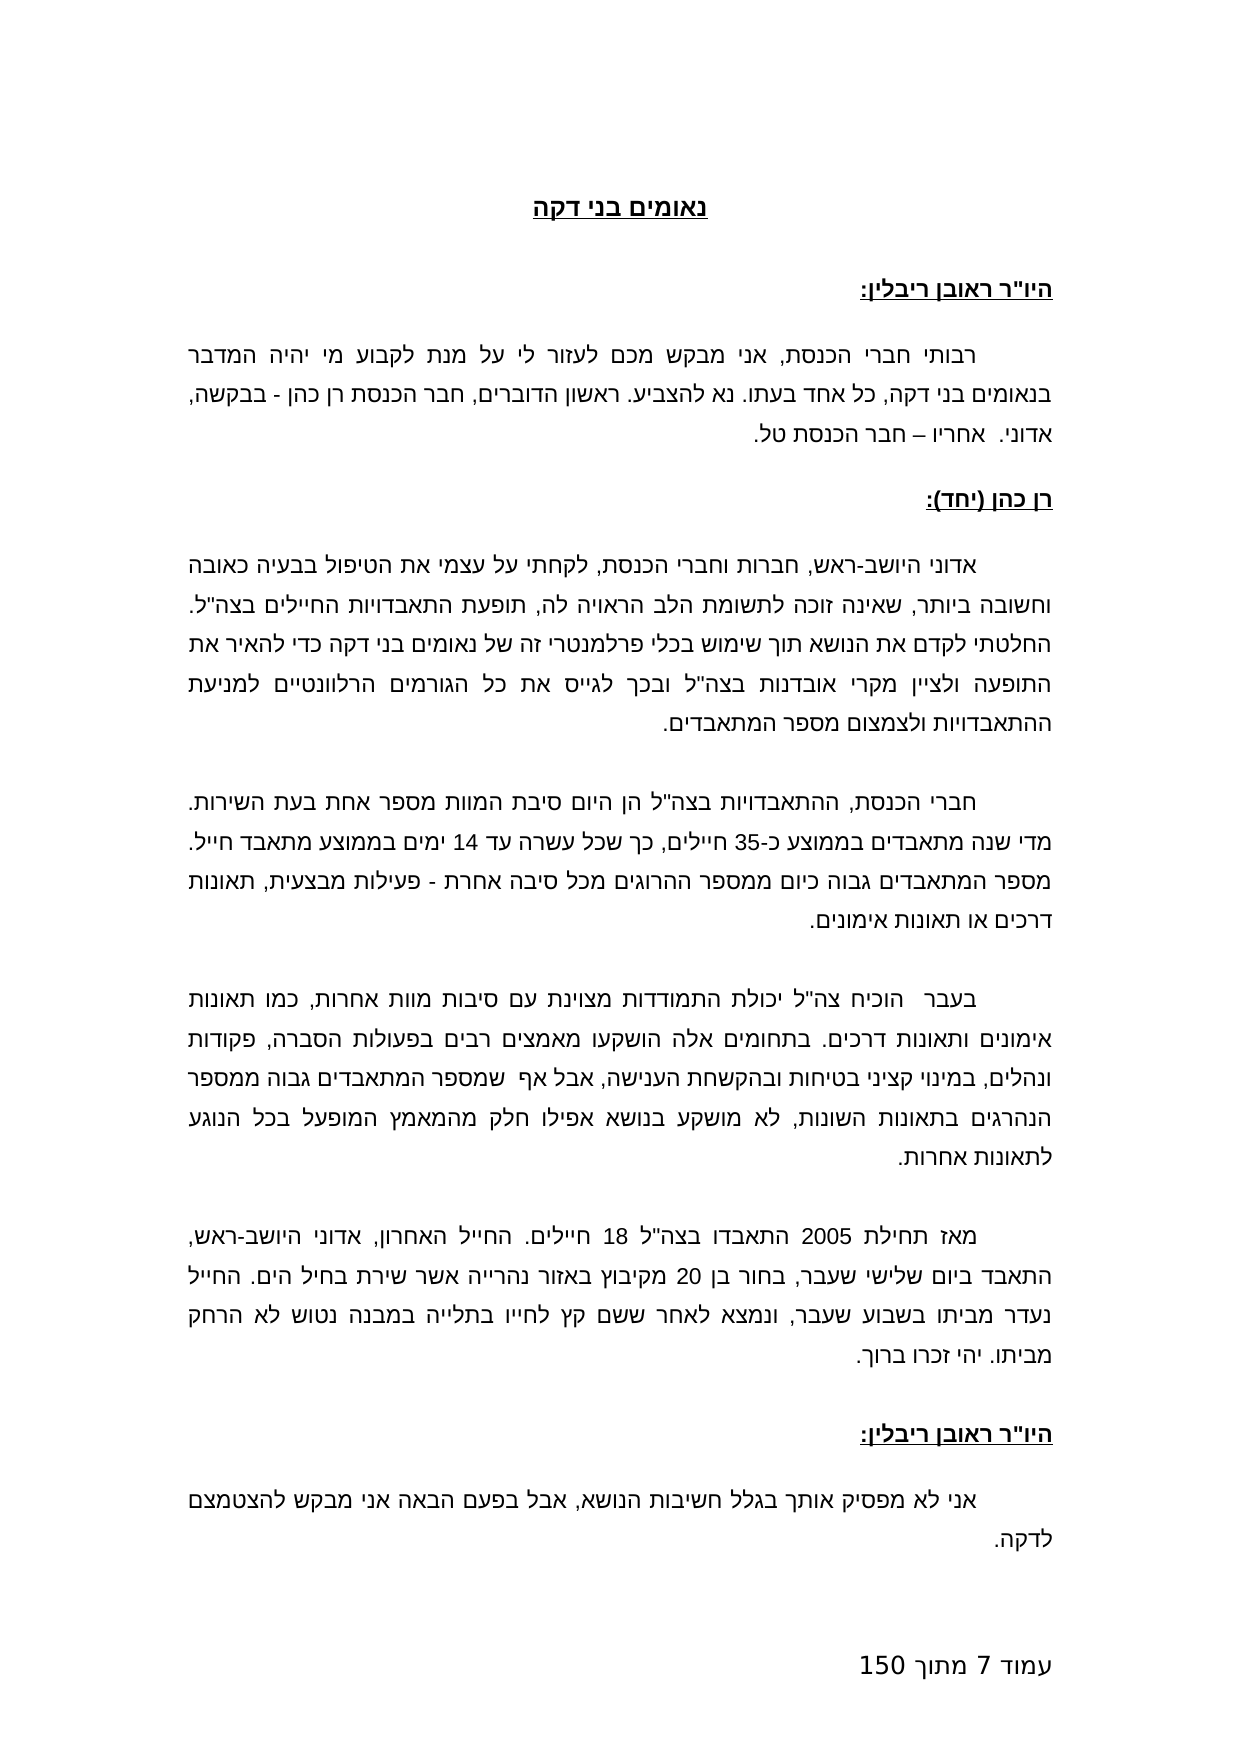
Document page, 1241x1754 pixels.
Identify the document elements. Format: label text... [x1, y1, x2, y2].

text בעבר הוכיח צה"ל יכולת התמודדות מצוינת עם סיבות מוות אחרות, כמו תאונות אימונים ותאונות דרכים. בתחומים אלה הושקעו מאמצים רבים בפעולות הסברה, פקודות ונהלים, במינוי קציני בטיחות ובהקשחת הענישה, אבל אף שמספר המתאבדים גבוה ממספר הנהרגים בתאונות השונות, לא מושקע בנושא אפילו חלק מהמאמץ המופעל בכל הנוגע לתאונות אחרות. [187, 986, 1053, 1171]
text היו"ר ראובן ריבלין: [187, 276, 1053, 302]
text רבותי חברי הכנסת, אני מבקש מכם לעזור לי על מנת לקבוע מי יהיה המדבר בנאומים בני דקה, כל אחד בעתו. נא להצביע. ראשון הדוברים, חבר הכנסת רן כהן - בבקשה, אדוני. אחריו – חבר הכנסת טל. [187, 342, 1053, 447]
text אני לא מפסיק אותך בגלל חשיבות הנושא, אבל בפעם הבאה אני מבקש להצטמצם לדקה. [187, 1487, 1053, 1552]
text חברי הכנסת, ההתאבדויות בצה"ל הן היום סיבת המוות מספר אחת בעת השירות. מדי שנה מתאבדים בממוצע כ-35 חיילים, כך שכל עשרה עד 14 ימים בממוצע מתאבד חייל. מספר המתאבדים גבוה כיום ממספר ההרוגים מכל סיבה אחרת - פעילות מבצעית, תאונות דרכים או תאונות אימונים. [187, 789, 1053, 934]
text היו"ר ראובן ריבלין: [187, 1421, 1053, 1447]
text מאז תחילת 2005 התאבדו בצה"ל 18 חיילים. החייל האחרון, אדוני היושב-ראש, התאבד ביום שלישי שעבר, בחור בן 20 מקיבוץ באזור נהרייה אשר שירת בחיל הים. החייל נעדר מביתו בשבוע שעבר, ונמצא לאחר ששם קץ לחייו בתלייה במבנה נטוש לא הרחק מביתו. יהי זכרו ברוך. [187, 1223, 1053, 1368]
text נאומים בני דקה [187, 193, 1053, 222]
text אדוני היושב-ראש, חברות וחברי הכנסת, לקחתי על עצמי את הטיפול בבעיה כאובה וחשובה ביותר, שאינה זוכה לתשומת הלב הראויה לה, תופעת התאבדויות החיילים בצה"ל. החלטתי לקדם את הנושא תוך שימוש בכלי פרלמנטרי זה של נאומים בני דקה כדי להאיר את התופעה ולציין מקרי אובדנות בצה"ל ובכך לגייס את כל הגורמים הרלוונטיים למניעת ההתאבדויות ולצמצום מספר המתאבדים. [187, 552, 1053, 736]
text רן כהן (יחד): [187, 486, 1053, 513]
